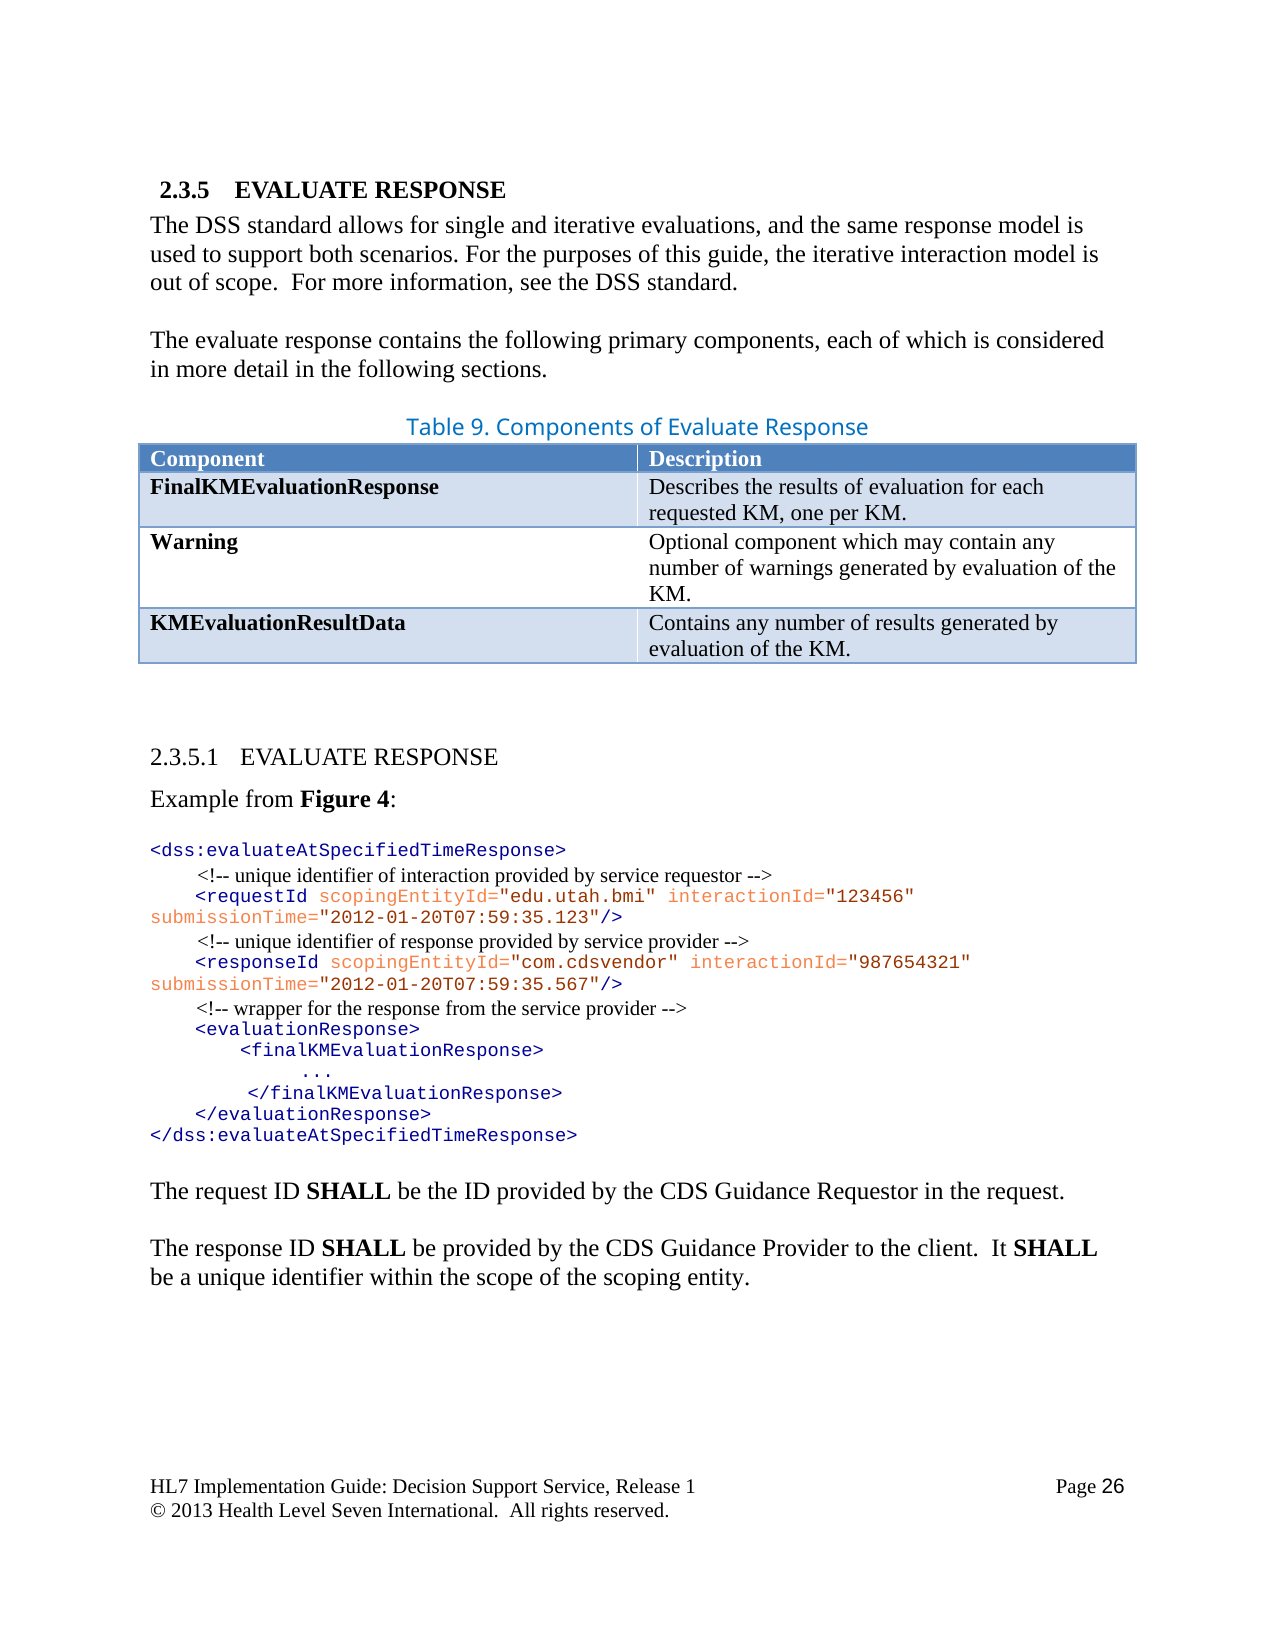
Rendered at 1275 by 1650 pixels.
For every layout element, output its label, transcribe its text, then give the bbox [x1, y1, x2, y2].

text Table 9. Components of Evaluate Response [150, 411, 1125, 442]
text ... </finalKMEvaluationResponse> [225, 1062, 1125, 1105]
table_header Component [140, 445, 637, 471]
table_cell FinalKMEvaluationResponse [140, 473, 637, 526]
text </evaluationResponse> [150, 1105, 1125, 1126]
subtitle EVALUATE Response [150, 742, 1125, 771]
table_cell Warning [140, 528, 637, 607]
table_cell Contains any number of results generated by evaluation of the KM. [638, 609, 1135, 662]
text <!-- wrapper for the response from the service provider --> <evaluationResponse> <finalKMEvaluationResponse> [150, 996, 1125, 1062]
table_header Description [638, 445, 1135, 471]
subtitle Evaluate Response [159, 175, 1125, 204]
text The evaluate response contains the following primary components, each of which is considered in more detail in the following sections. [150, 325, 1125, 382]
table_cell Describes the results of evaluation for each requested KM, one per KM. [638, 473, 1135, 526]
text The request ID SHALL be the ID provided by the CDS Guidance Requestor in the request. [150, 1176, 1125, 1205]
text <dss:evaluateAtSpecifiedTimeResponse> <!-- unique identifier of interaction provided by service requestor --> <requestId scopingEntityId="edu.utah.bmi" interactionId="123456" submissionTime="2012-01-20T07:59:35.123"/> [150, 841, 1125, 929]
text Example from Figure 4: [150, 784, 1125, 812]
text </dss:evaluateAtSpecifiedTimeResponse> [150, 1126, 1125, 1147]
table_cell KMEvaluationResultData [140, 609, 637, 662]
text The response ID SHALL be provided by the CDS Guidance Provider to the client. It SHALL be a unique identifier within the scope of the scoping entity. [150, 1233, 1125, 1291]
text <!-- unique identifier of response provided by service provider --> <responseId scopingEntityId="com.cdsvendor" interactionId="987654321" submissionTime="2012-01-20T07:59:35.567"/> [150, 929, 1125, 996]
text The DSS standard allows for single and iterative evaluations, and the same response model is used to support both scenarios. For the purposes of this guide, the iterative interaction model is out of scope. For more information, see the DSS standard. [150, 210, 1125, 296]
table_cell Optional component which may contain any number of warnings generated by evaluation of the KM. [638, 528, 1135, 607]
